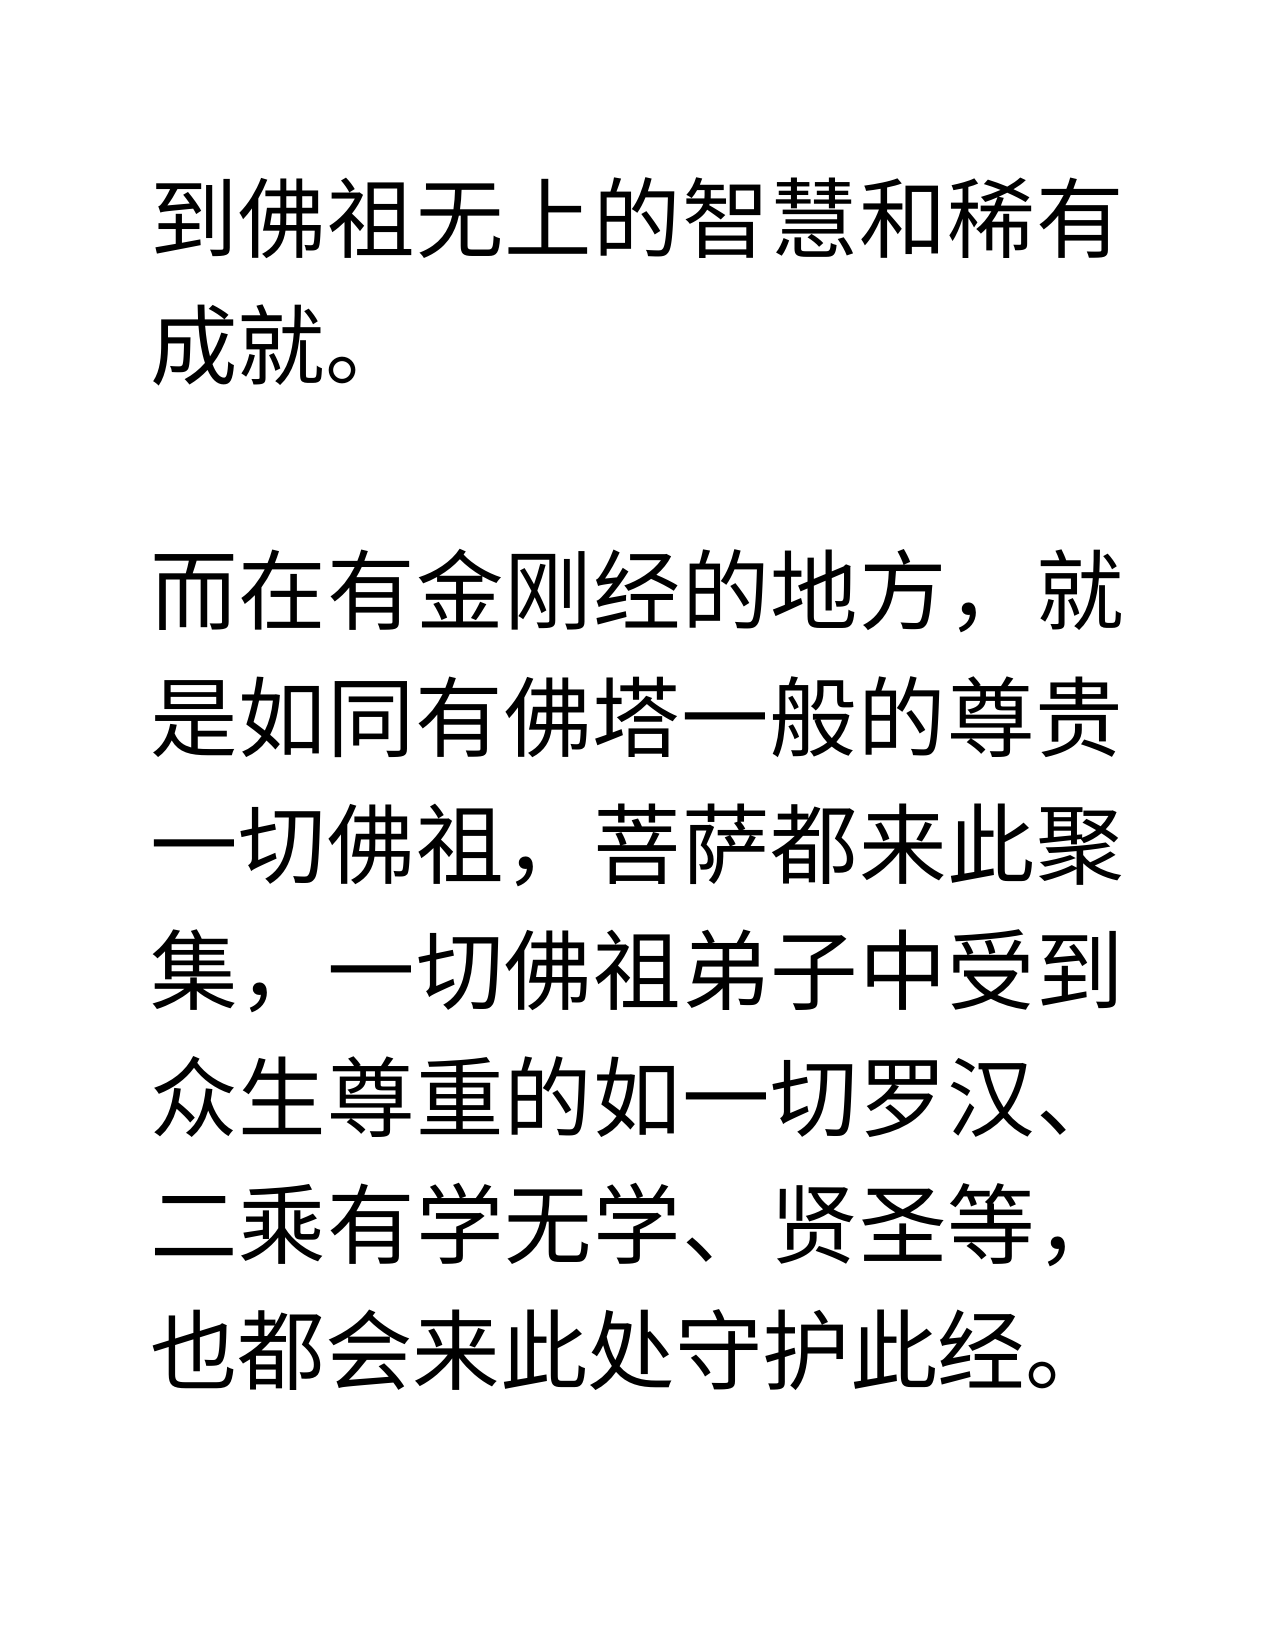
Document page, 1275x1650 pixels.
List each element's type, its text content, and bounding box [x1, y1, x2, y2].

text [150, 150, 1125, 403]
text 而在有金刚经的地方，就是如同有佛塔一般的尊贵，一切佛祖，菩萨都来此聚集，一切佛祖弟子中受到众生尊重的如一切罗汉、二乘有学无学、贤圣等，也都会来此处守护此经。 [150, 522, 1125, 1409]
